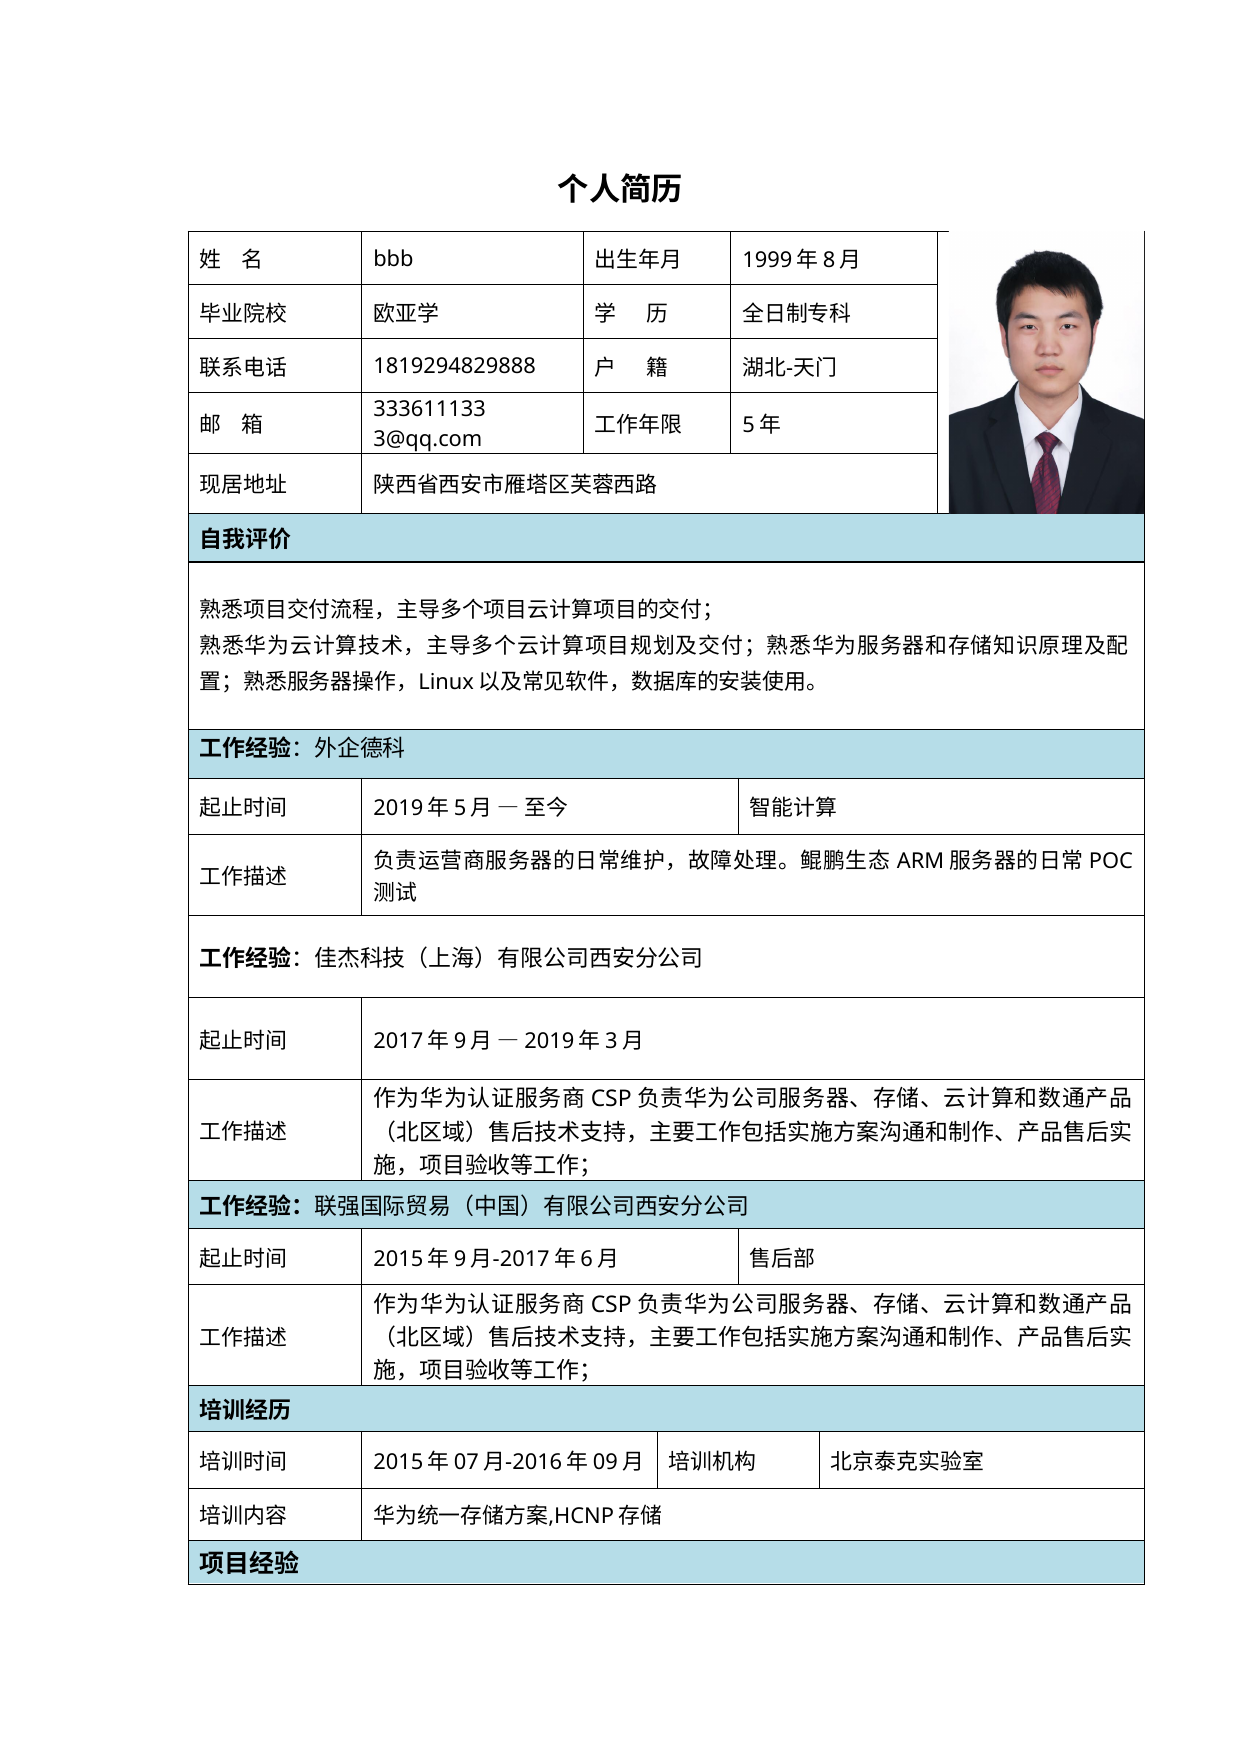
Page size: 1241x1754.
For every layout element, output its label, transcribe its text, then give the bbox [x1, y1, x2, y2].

table_cell 工作描述 [189, 1080, 361, 1180]
table_cell 起止时间 [189, 998, 361, 1079]
table_cell 起止时间 [189, 779, 361, 833]
table_cell 售后部 [739, 1229, 1144, 1284]
table_cell 湖北-天门 [731, 339, 937, 392]
table_cell 华为统一存储方案,HCNP存储 [362, 1489, 1144, 1539]
table_header 1999年8月 [731, 232, 937, 284]
table_cell 欧亚学 [362, 285, 583, 338]
table_cell 培训经历 [189, 1386, 1144, 1431]
table_cell 作为华为认证服务商CSP负责华为公司服务器、存储、云计算和数通产品（北区域）售后技术支持，主要工作包括实施方案沟通和制作、产品售后实施，项目验收等工作； [362, 1080, 1144, 1180]
table_cell 智能计算 [739, 779, 1144, 833]
table_cell 陕西省西安市雁塔区芙蓉西路 [362, 454, 937, 513]
table_cell 项目经验 [189, 1541, 1144, 1583]
table_cell 5年 [731, 393, 937, 452]
table_cell 工作经验：佳杰科技（上海）有限公司西安分公司 [189, 916, 1144, 997]
table_cell 1819294829888 [362, 339, 583, 392]
table_cell 3336111333@qq.com [362, 393, 583, 452]
table_cell 工作描述 [189, 835, 361, 915]
table_cell 工作年限 [584, 393, 730, 452]
table_cell 培训时间 [189, 1432, 361, 1488]
table_cell 2015年07月-2016年09月 [362, 1432, 657, 1488]
table_cell 2015年9月-2017年6月 [362, 1229, 738, 1284]
table_cell 工作经验：联强国际贸易（中国）有限公司西安分公司 [189, 1181, 1144, 1228]
table_cell 户 籍 [584, 339, 730, 392]
table_cell 作为华为认证服务商CSP负责华为公司服务器、存储、云计算和数通产品（北区域）售后技术支持，主要工作包括实施方案沟通和制作、产品售后实施，项目验收等工作； [362, 1285, 1144, 1385]
table_cell 邮 箱 [189, 393, 361, 452]
table_header bbb [362, 232, 583, 284]
table_cell 学 历 [584, 285, 730, 338]
table_cell 培训机构 [658, 1432, 819, 1488]
text 个人简历 [187, 164, 1053, 210]
table_cell 培训内容 [189, 1489, 361, 1539]
picture [948, 231, 1145, 514]
table_cell 全日制专科 [731, 285, 937, 338]
table_cell 起止时间 [189, 1229, 361, 1284]
table_cell 2019年5月 — 至今 [362, 779, 738, 833]
table_cell 毕业院校 [189, 285, 361, 338]
table_header [938, 232, 948, 513]
table_header 出生年月 [584, 232, 730, 284]
table_cell 工作经验：外企德科 [189, 730, 1144, 778]
table_cell 工作描述 [189, 1285, 361, 1385]
table_header 姓 名 [189, 232, 361, 284]
table_cell 现居地址 [189, 454, 361, 513]
table_cell 联系电话 [189, 339, 361, 392]
table_cell 负责运营商服务器的日常维护，故障处理。鲲鹏生态ARM服务器的日常POC测试 [362, 835, 1144, 915]
table_cell 自我评价 [189, 514, 1144, 561]
table_cell 熟悉项目交付流程，主导多个项目云计算项目的交付； 熟悉华为云计算技术，主导多个云计算项目规划及交付；熟悉华为服务器和存储知识原理及配置；熟悉服务器操作，Linux以及常见软件，数据库的安装使用。 [189, 563, 1144, 729]
table_cell 北京泰克实验室 [820, 1432, 1144, 1488]
table_cell 2017年9月 — 2019年3月 [362, 998, 1144, 1079]
